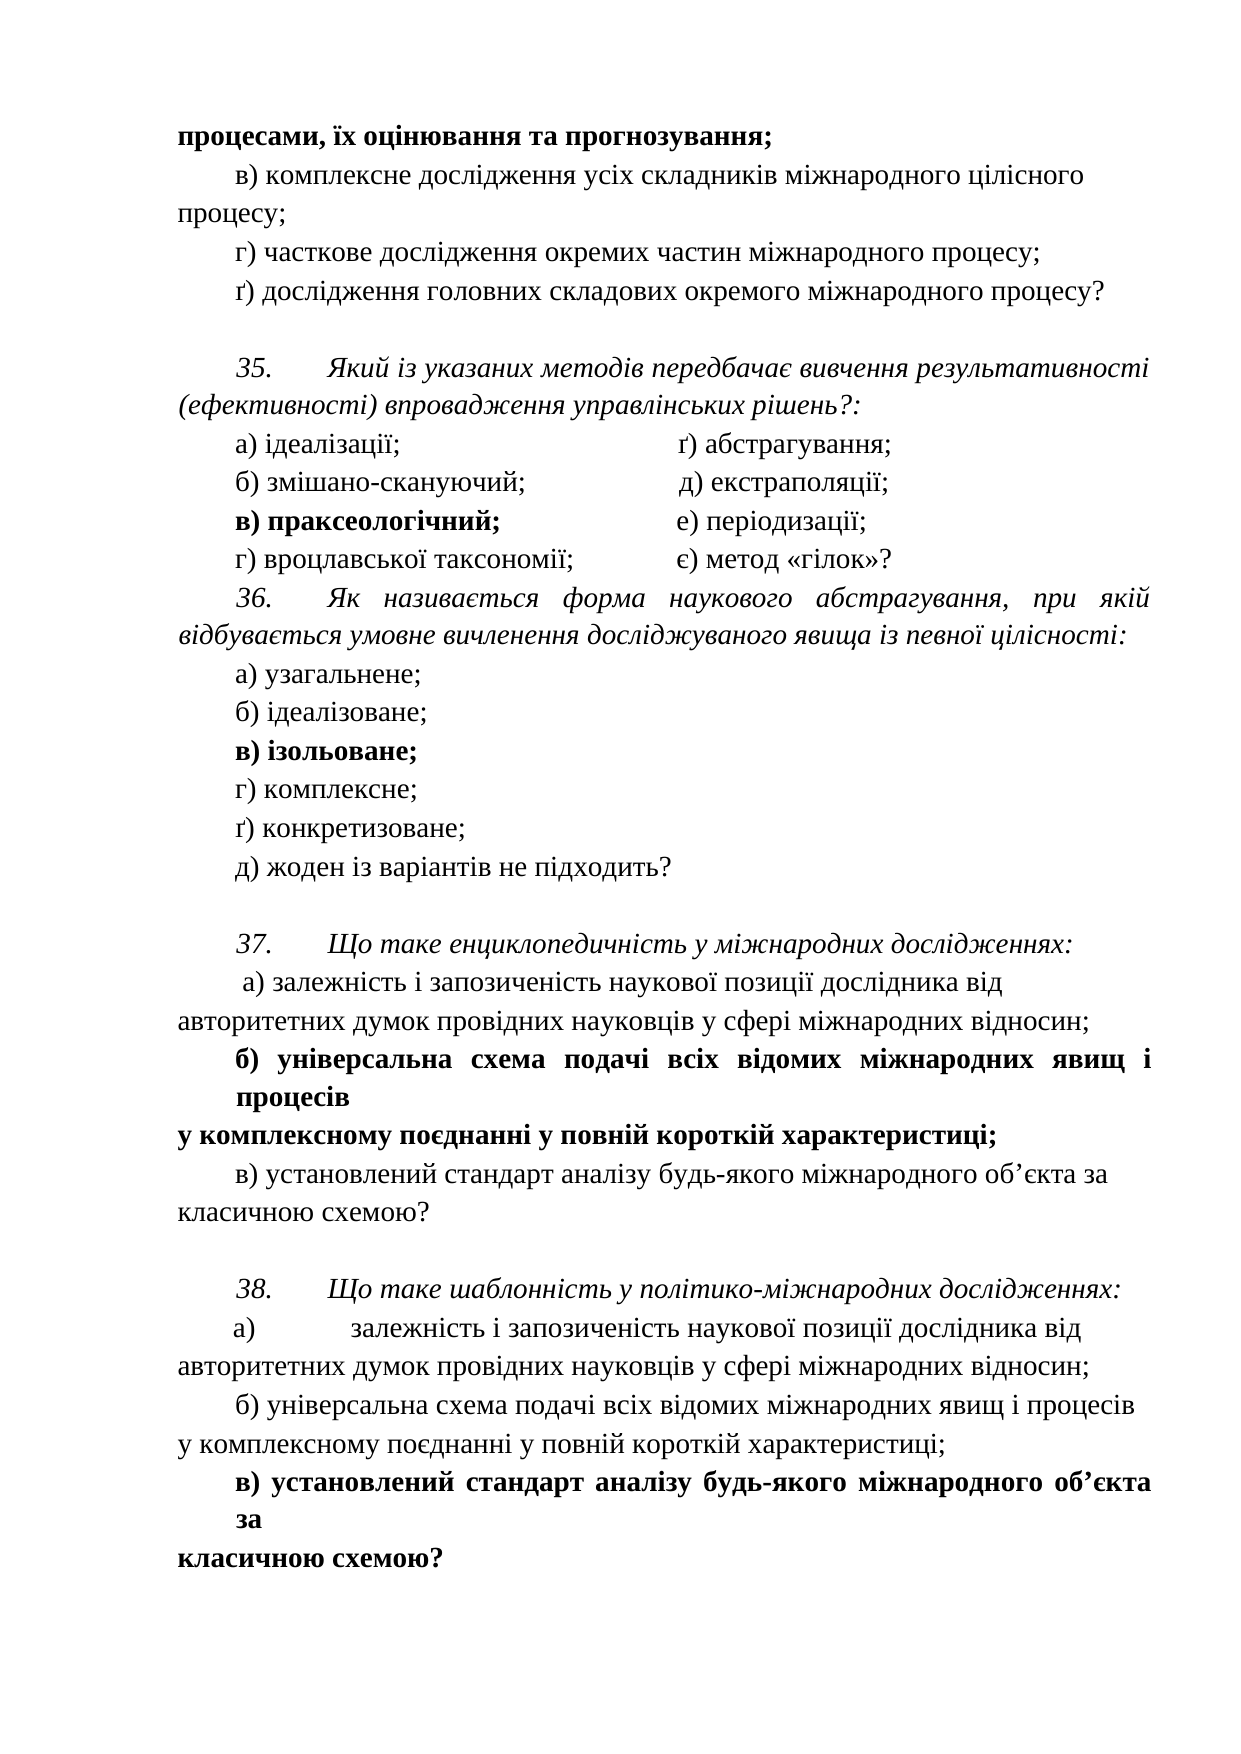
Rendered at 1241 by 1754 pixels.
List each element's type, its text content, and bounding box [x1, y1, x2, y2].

list Що таке шаблонність у політико-міжнародних дослідженнях: [178, 1272, 1153, 1305]
text б) ідеалізоване; [235, 694, 1152, 728]
text в) ізольоване; [235, 733, 1152, 767]
text а) узагальнене; [235, 656, 1152, 689]
text д) жоден із варіантів не підходить? [235, 849, 1152, 882]
text в) установлений стандарт аналізу будь-якого міжнародного об’єкта за [235, 1464, 1152, 1535]
text ґ) дослідження головних складових окремого міжнародного процесу? [235, 273, 1152, 306]
list Який із указаних методів передбачає вивчення результативності (ефективності) впровадження управлінських рішень?: [178, 350, 1153, 421]
text класичною схемою? [177, 1194, 1152, 1228]
text авторитетних думок провідних науковців у сфері міжнародних відносин; [177, 1348, 1152, 1382]
text б) універсальна схема подачі всіх відомих міжнародних явищ і процесів [235, 1041, 1152, 1112]
text г) часткове дослідження окремих частин міжнародного процесу; [235, 234, 1152, 268]
text в) комплексне дослідження усіх складників міжнародного цілісного [235, 157, 1152, 190]
text а) залежність і запозиченість наукової позиції дослідника від [235, 964, 1152, 998]
text б) універсальна схема подачі всіх відомих міжнародних явищ і процесів [235, 1387, 1152, 1421]
list Як називається форма наукового абстрагування, при якій відбувається умовне вичленення досліджуваного явища із певної цілісності: [178, 580, 1153, 651]
text а) ідеалізації; ґ) абстрагування; [235, 426, 1152, 459]
text в) праксеологічний; е) періодизації; [235, 503, 1152, 537]
text ґ) конкретизоване; [235, 810, 1152, 844]
text процесами, їх оцінювання та прогнозування; [177, 118, 1152, 152]
list Що таке енциклопедичність у міжнародних дослідженнях: [178, 926, 1153, 959]
text авторитетних думок провідних науковців у сфері міжнародних відносин; [177, 1003, 1152, 1036]
text класичною схемою? [177, 1540, 1152, 1574]
text у комплексному поєднанні у повній короткій характеристиці; [177, 1117, 1152, 1151]
text процесу; [177, 196, 1152, 229]
text б) змішано-скануючий; д) екстраполяції; [235, 464, 1152, 498]
text у комплексному поєднанні у повній короткій характеристиці; [177, 1426, 1152, 1459]
text а) залежність і запозиченість наукової позиції дослідника від [177, 1310, 1196, 1343]
text г) комплексне; [235, 772, 1152, 805]
text в) установлений стандарт аналізу будь-якого міжнародного об’єкта за [235, 1156, 1152, 1189]
text г) вроцлавської таксономії; є) метод «гілок»? [235, 542, 1152, 575]
